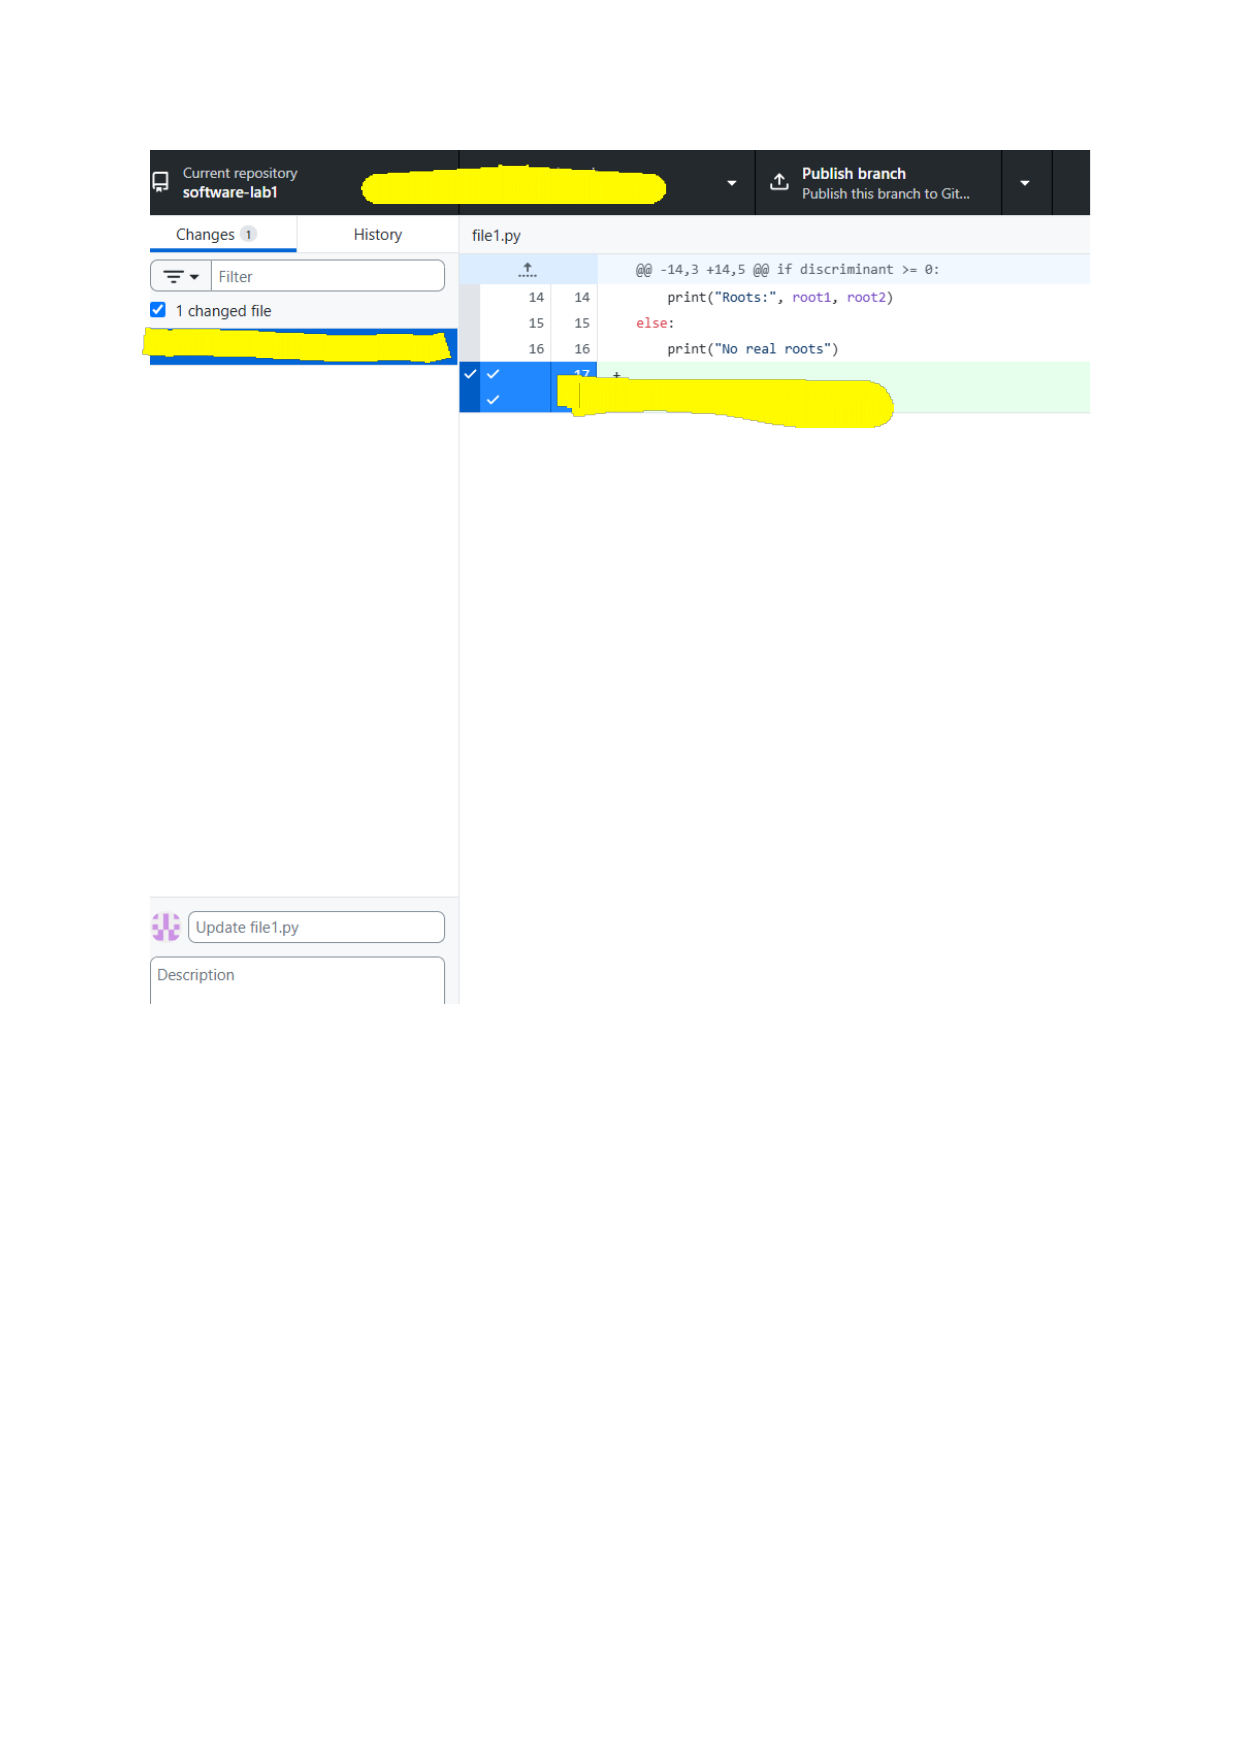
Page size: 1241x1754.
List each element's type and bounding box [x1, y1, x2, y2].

picture [137, 150, 1091, 1004]
